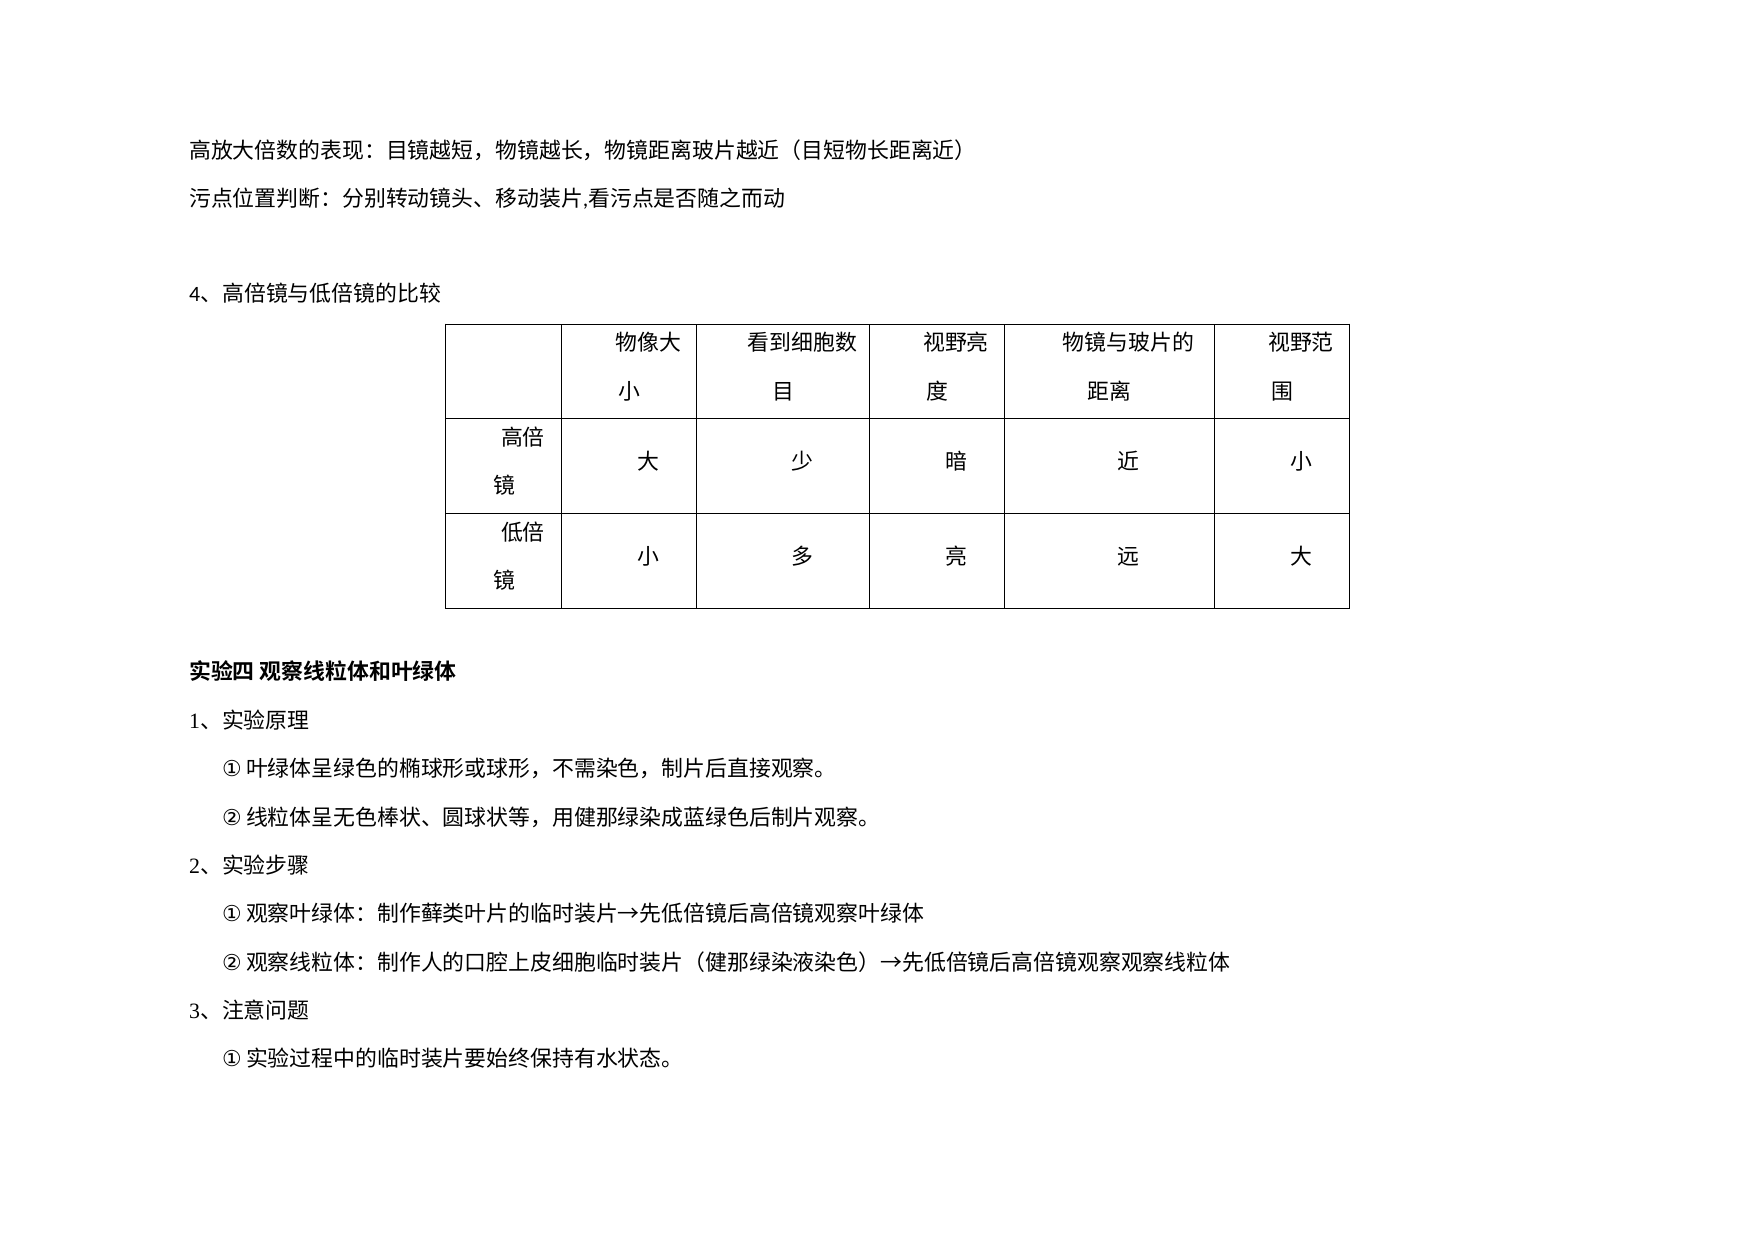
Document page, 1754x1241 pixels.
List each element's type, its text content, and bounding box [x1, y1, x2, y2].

table_cell 小 [562, 514, 696, 608]
text 4、高倍镜与低倍镜的比较 [189, 275, 1606, 308]
table_cell 大 [1215, 514, 1349, 608]
table_cell 暗 [870, 419, 1004, 513]
text 2、实验步骤 [189, 848, 1606, 880]
table_header [446, 325, 561, 418]
table_cell 远 [1005, 514, 1214, 608]
table_header 物像大小 [562, 325, 696, 418]
text ①叶绿体呈绿色的椭球形或球形，不需染色，制片后直接观察。 [189, 751, 1606, 783]
table_header 视野范围 [1215, 325, 1349, 418]
table_header 物镜与玻片的距离 [1005, 325, 1214, 418]
text 3、注意问题 [189, 993, 1606, 1025]
text ①实验过程中的临时装片要始终保持有水状态。 [189, 1041, 1606, 1073]
text 实验四 观察线粒体和叶绿体 1、实验原理 [189, 654, 1606, 735]
text ①观察叶绿体：制作藓类叶片的临时装片→先低倍镜后高倍镜观察叶绿体 [189, 896, 1606, 928]
table_header 视野亮度 [870, 325, 1004, 418]
table_cell 低倍镜 [446, 514, 561, 608]
table_cell 亮 [870, 514, 1004, 608]
table_cell 多 [697, 514, 869, 608]
table_cell 大 [562, 419, 696, 513]
text 高放大倍数的表现：目镜越短，物镜越长，物镜距离玻片越近（目短物长距离近） [189, 133, 1606, 165]
table_header 看到细胞数目 [697, 325, 869, 418]
text 污点位置判断：分别转动镜头、移动装片,看污点是否随之而动 [189, 181, 1606, 213]
table_cell 高倍镜 [446, 419, 561, 513]
table_cell 近 [1005, 419, 1214, 513]
table_cell 小 [1215, 419, 1349, 513]
table_cell 少 [697, 419, 869, 513]
text ②观察线粒体：制作人的口腔上皮细胞临时装片（健那绿染液染色）→先低倍镜后高倍镜观察观察线粒体 [189, 944, 1606, 977]
text ②线粒体呈无色棒状、圆球状等，用健那绿染成蓝绿色后制片观察。 [189, 799, 1606, 832]
